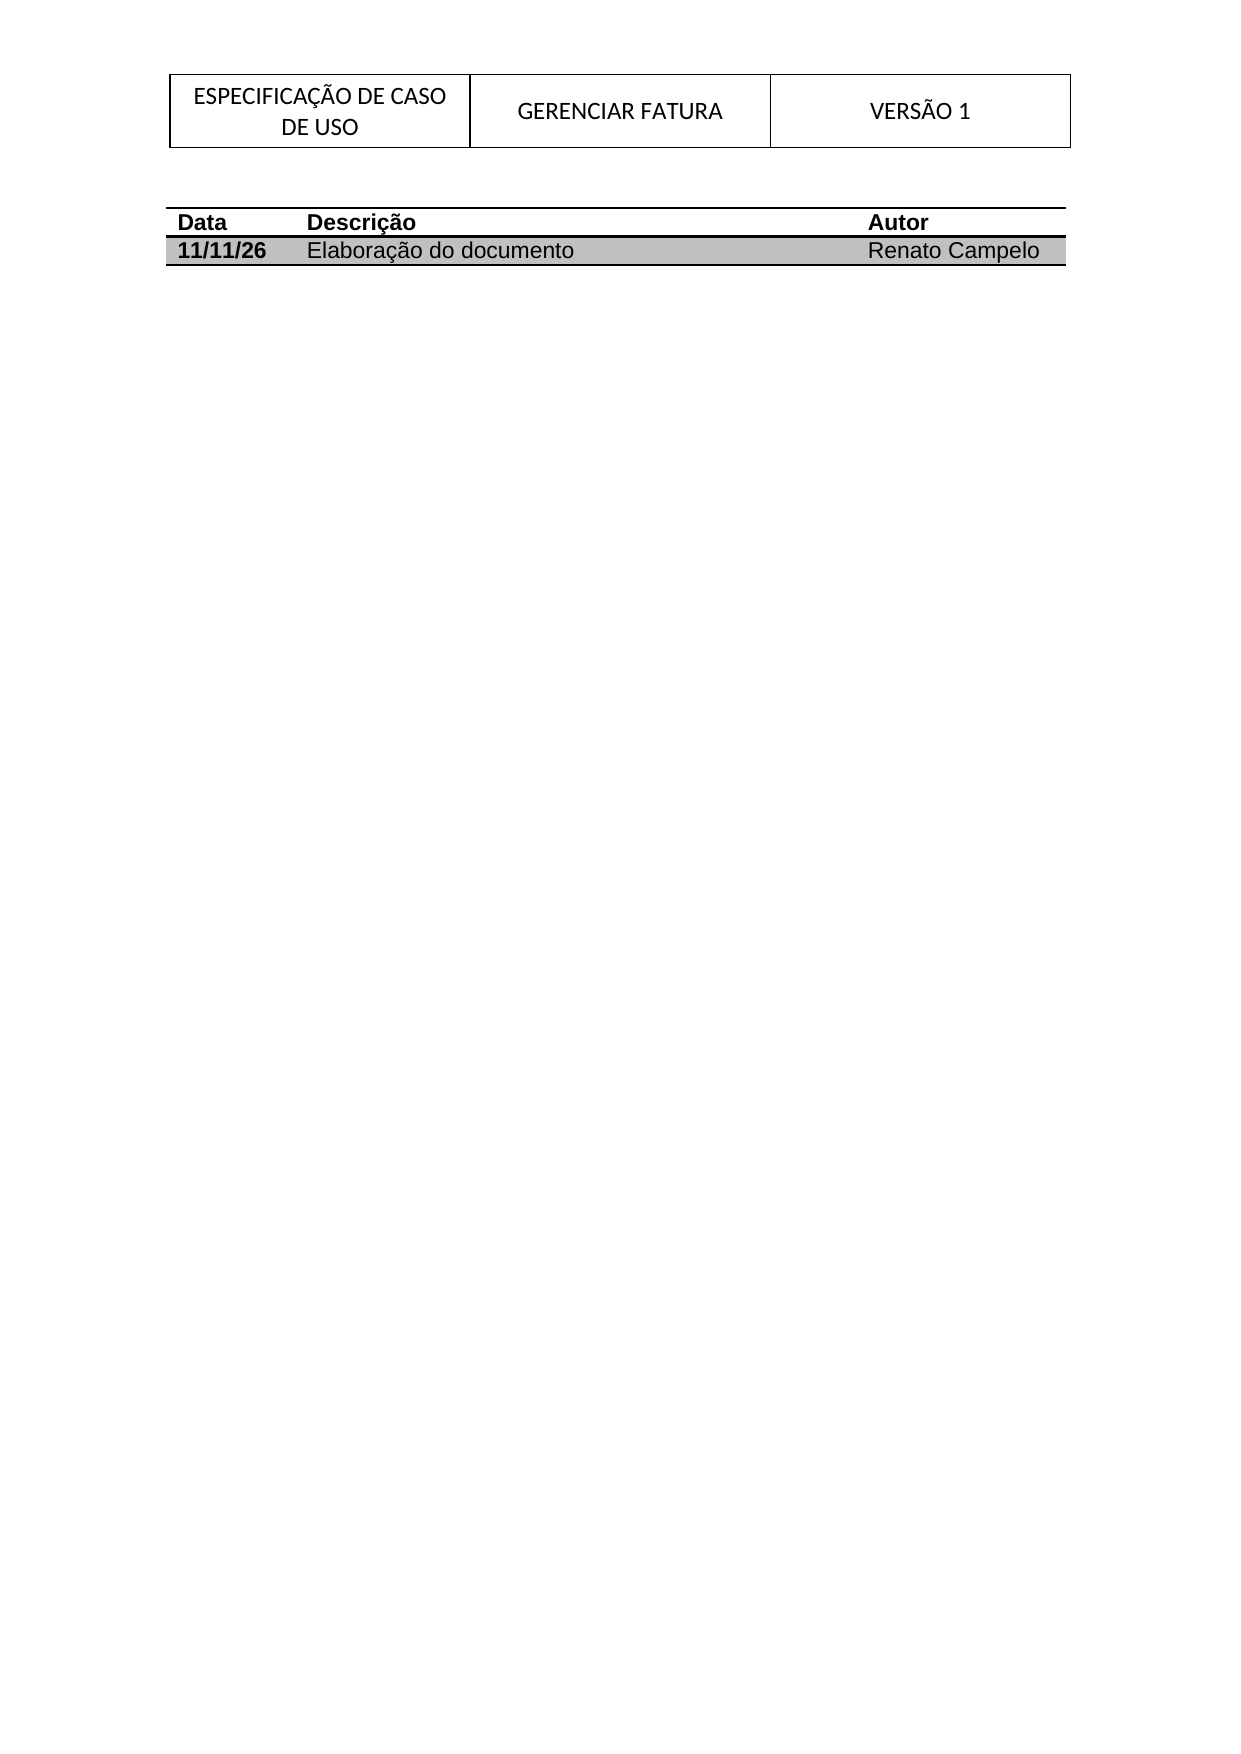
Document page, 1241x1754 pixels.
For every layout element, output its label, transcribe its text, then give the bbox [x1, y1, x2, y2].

table_cell 08/12/09 [166, 238, 295, 264]
table_cell Renato Campelo [856, 238, 1066, 264]
table_header Autor [856, 209, 1066, 235]
table_header Data [166, 209, 295, 235]
table_header Descrição [295, 209, 856, 235]
table_cell Elaboração do documento [295, 238, 856, 264]
